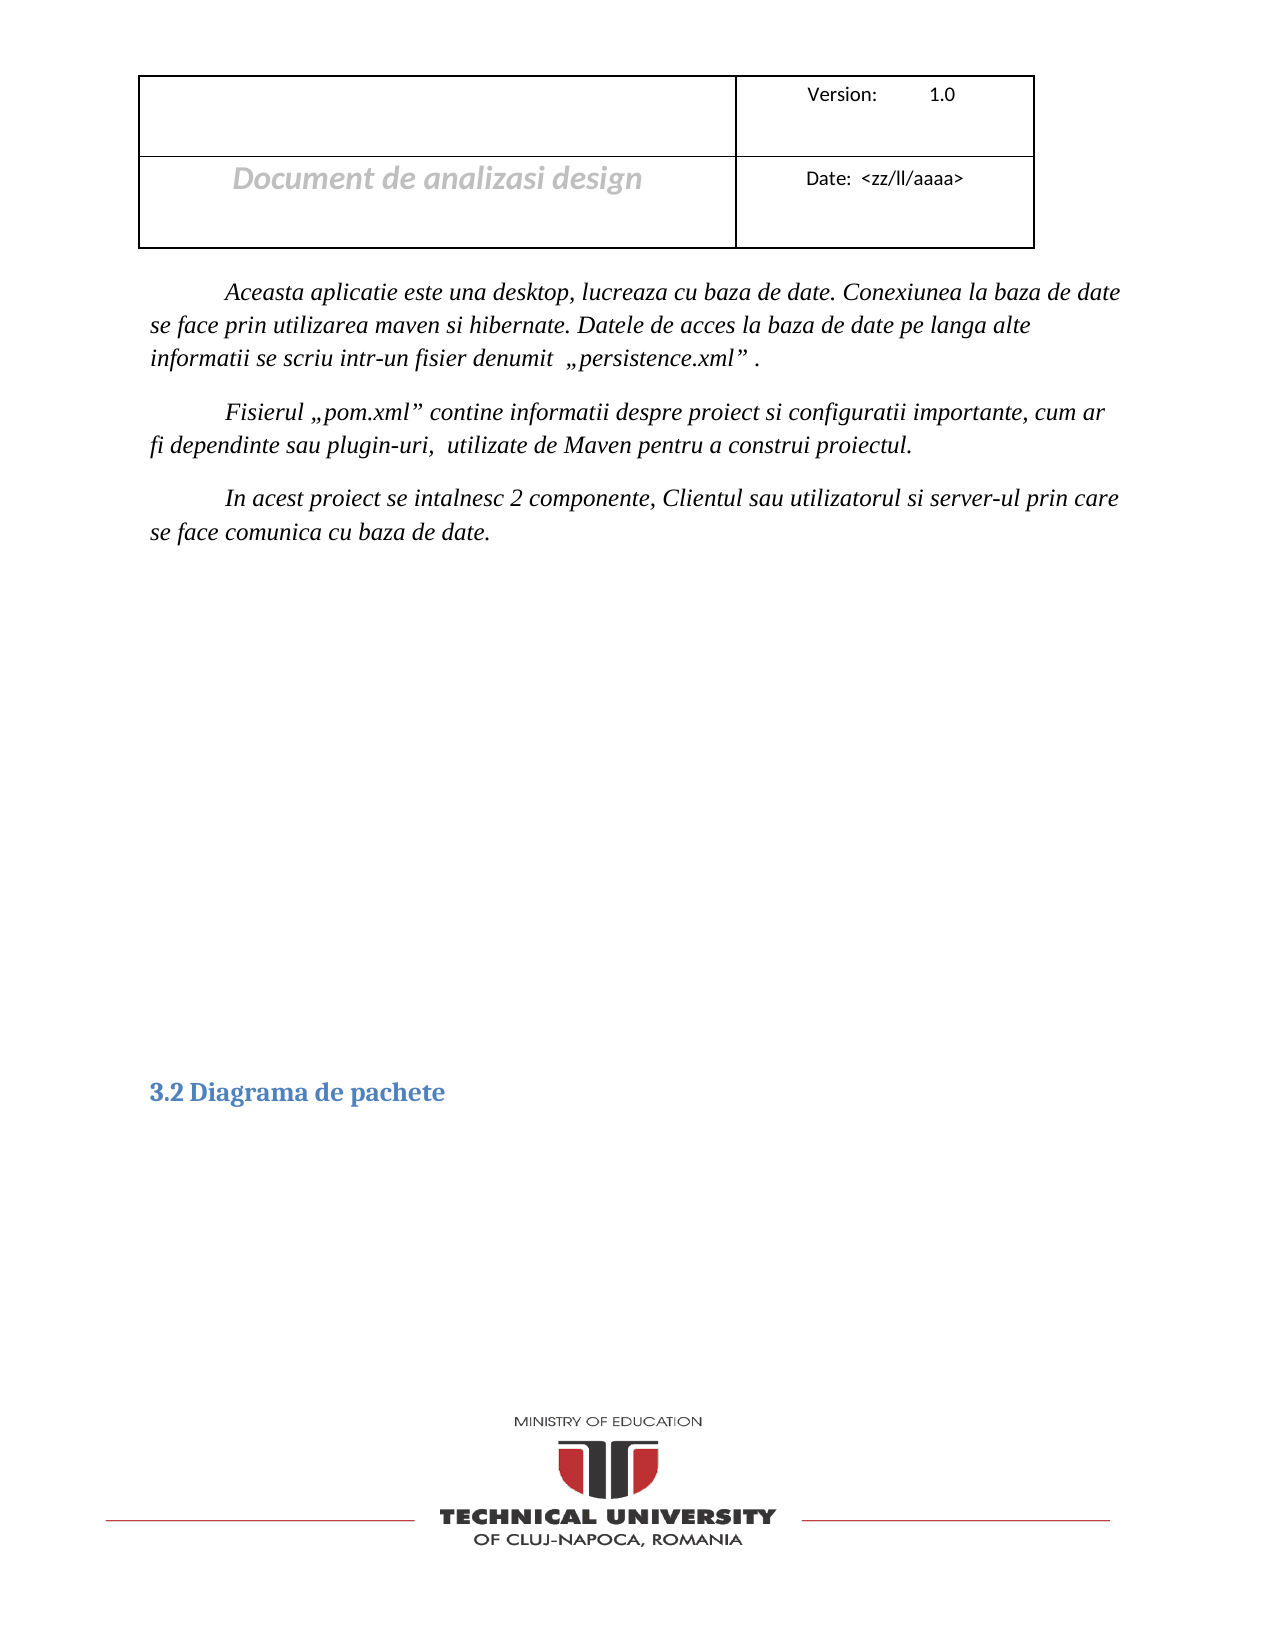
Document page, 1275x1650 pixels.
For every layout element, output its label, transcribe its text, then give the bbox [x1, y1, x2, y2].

subtitle 3.2 Diagrama de pachete [150, 1077, 1125, 1108]
picture [105, 1417, 1111, 1547]
text Aceasta aplicatie este una desktop, lucreaza cu baza de date. Conexiunea la baza de date se face prin utilizarea maven si hibernate. Datele de acces la baza de date pe langa alte informatii se scriu intr-un fisier denumit „persistence.xml” . [150, 277, 1125, 372]
text In acest proiect se intalnesc 2 componente, Clientul sau utilizatorul si server-ul prin care se face comunica cu baza de date. [150, 483, 1125, 545]
text Fisierul „pom.xml” contine informatii despre proiect si configuratii importante, cum ar fi dependinte sau plugin-uri, utilizate de Maven pentru a construi proiectul. [150, 397, 1125, 458]
